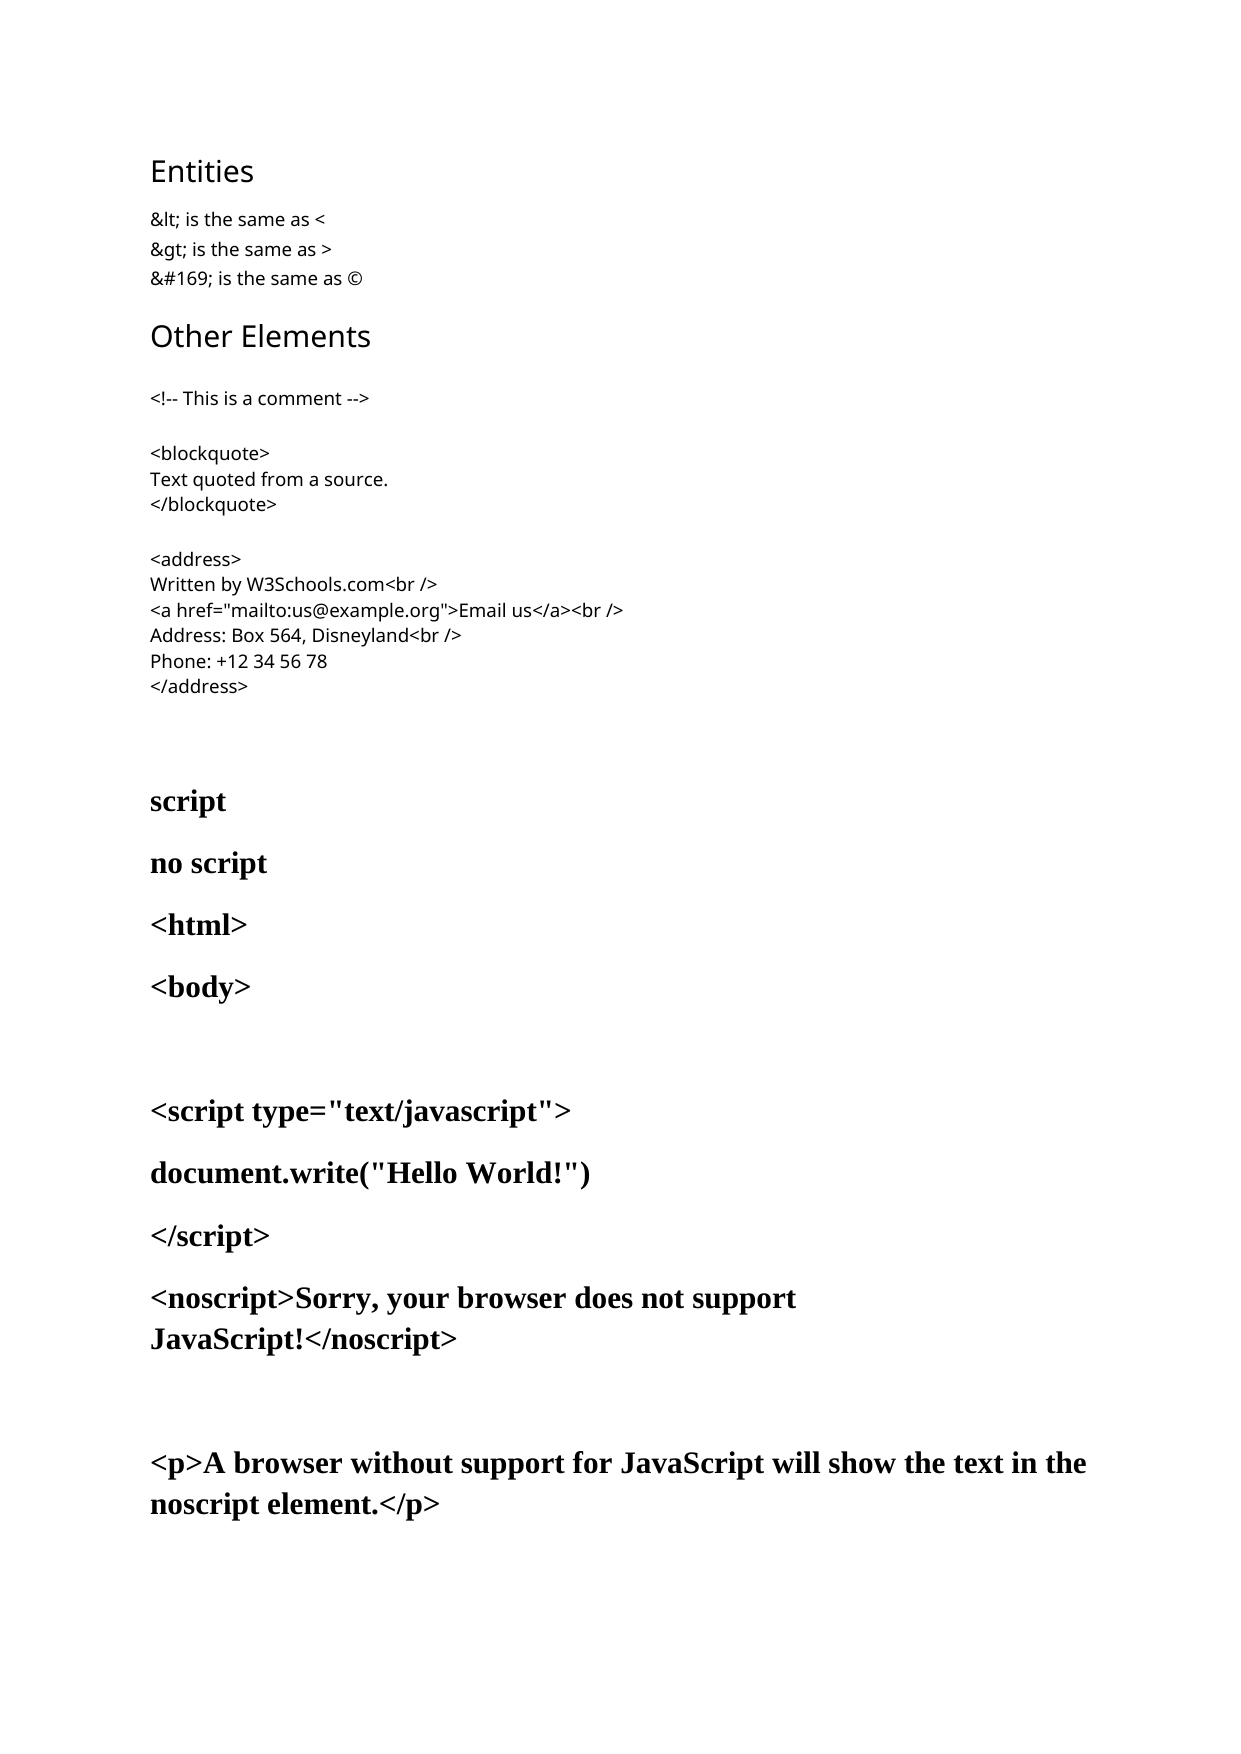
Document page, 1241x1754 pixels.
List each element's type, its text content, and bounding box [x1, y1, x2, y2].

subtitle Entities [150, 150, 1090, 191]
subtitle Other Elements [150, 315, 1090, 357]
text <!-- This is a comment --> [150, 386, 1090, 411]
text <address> Written by W3Schools.com<br /> <a href="mailto:us@example.org">Email us</a><br /> Address: Box 564, Disneyland<br /> Phone: +12 34 56 78 </address> [150, 546, 1090, 699]
text <script type="text/javascript"> [150, 1093, 1090, 1129]
text no script [150, 844, 1090, 880]
text document.write("Hello World!") [150, 1155, 1090, 1191]
text script [150, 782, 1090, 818]
text &lt; is the same as < &gt; is the same as > &#169; is the same as © [150, 207, 1090, 291]
text <body> [150, 968, 1090, 1004]
text <noscript>Sorry, your browser does not support JavaScript!</noscript> [150, 1279, 1090, 1356]
text </script> [150, 1217, 1090, 1253]
text <blockquote> Text quoted from a source. </blockquote> [150, 440, 1090, 517]
text <p>A browser without support for JavaScript will show the text in the noscript element.</p> [150, 1444, 1090, 1522]
text <html> [150, 906, 1090, 942]
